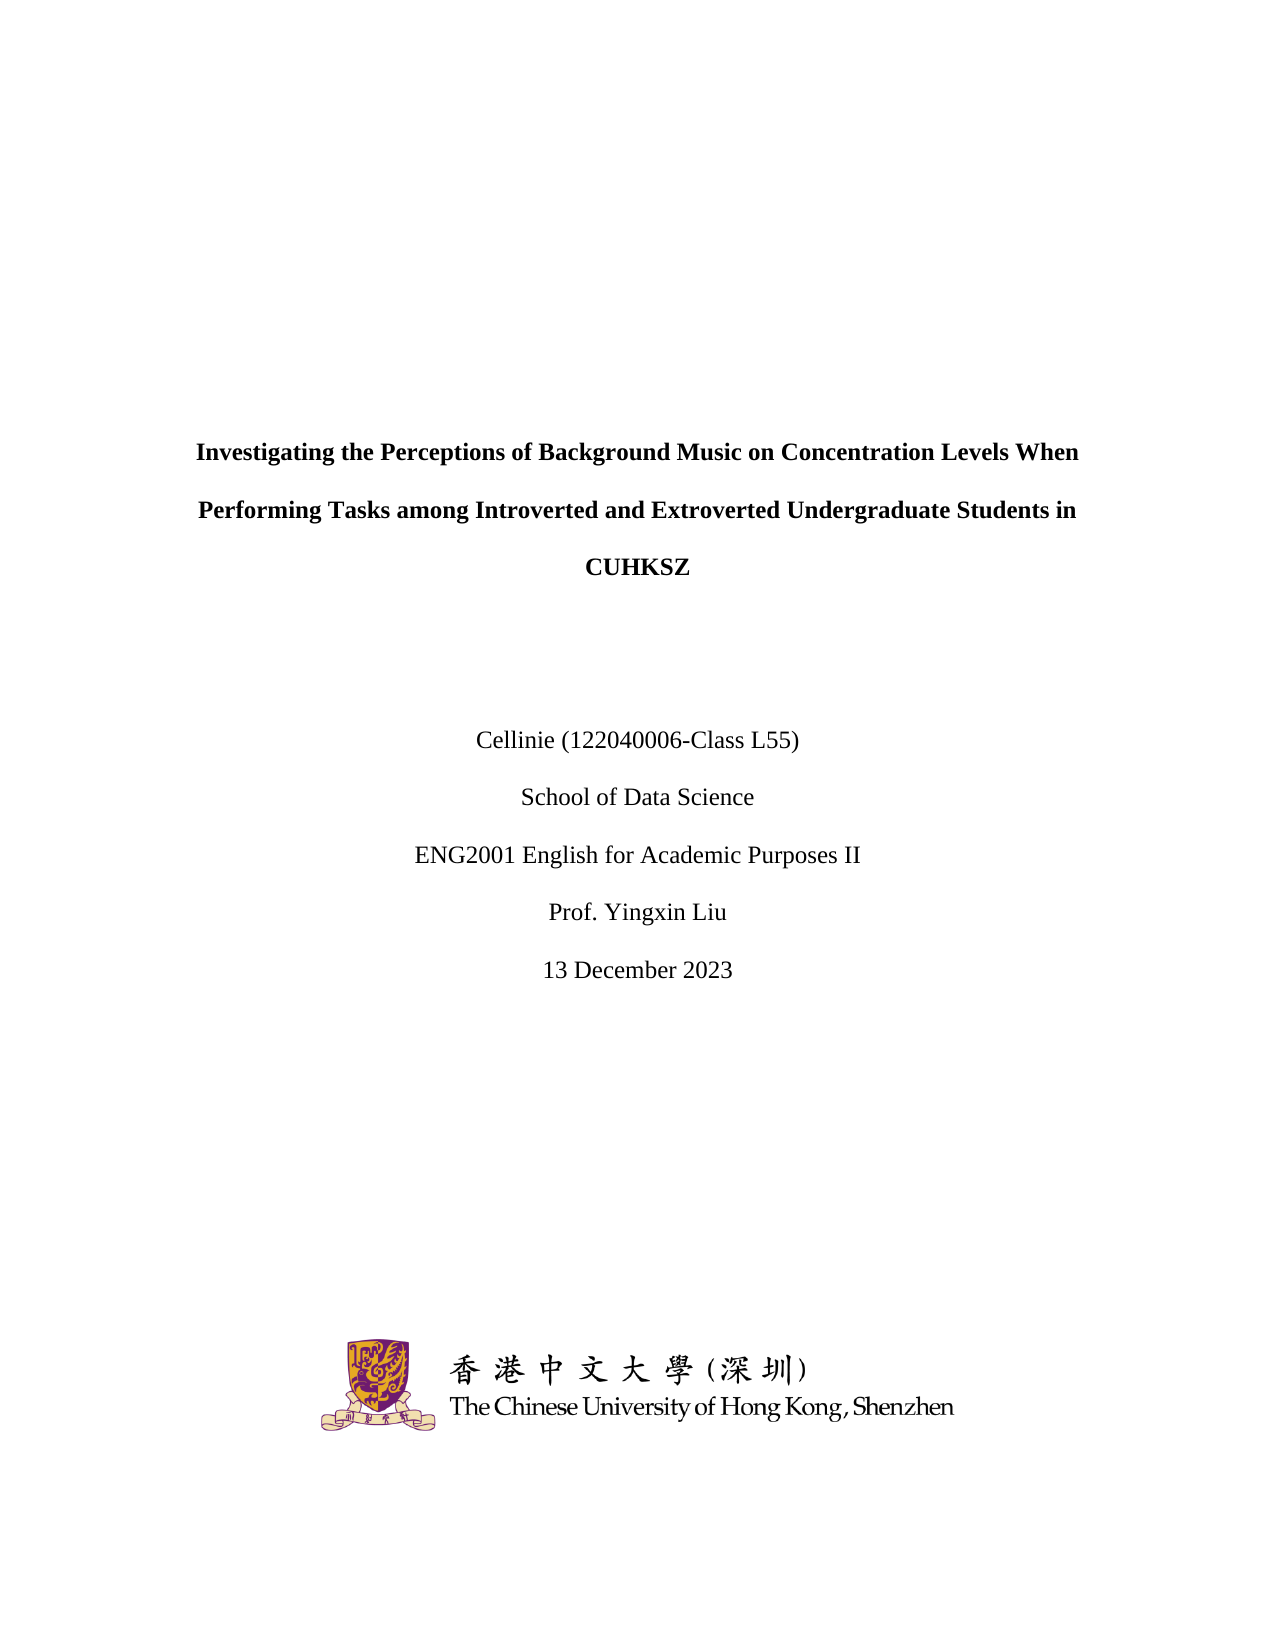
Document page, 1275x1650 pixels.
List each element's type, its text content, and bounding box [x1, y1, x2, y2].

picture [261, 1300, 1014, 1470]
text School of Data Science [150, 782, 1125, 811]
text ENG2001 English for Academic Purposes II [150, 840, 1125, 869]
text Investigating the Perceptions of Background Music on Concentration Levels When Performing Tasks among Introverted and Extroverted Undergraduate Students in CUHKSZ [150, 437, 1125, 581]
text Prof. Yingxin Liu [150, 897, 1125, 926]
text Cellinie (122040006-Class L55) [150, 725, 1125, 754]
text 13 December 2023 [150, 955, 1125, 984]
